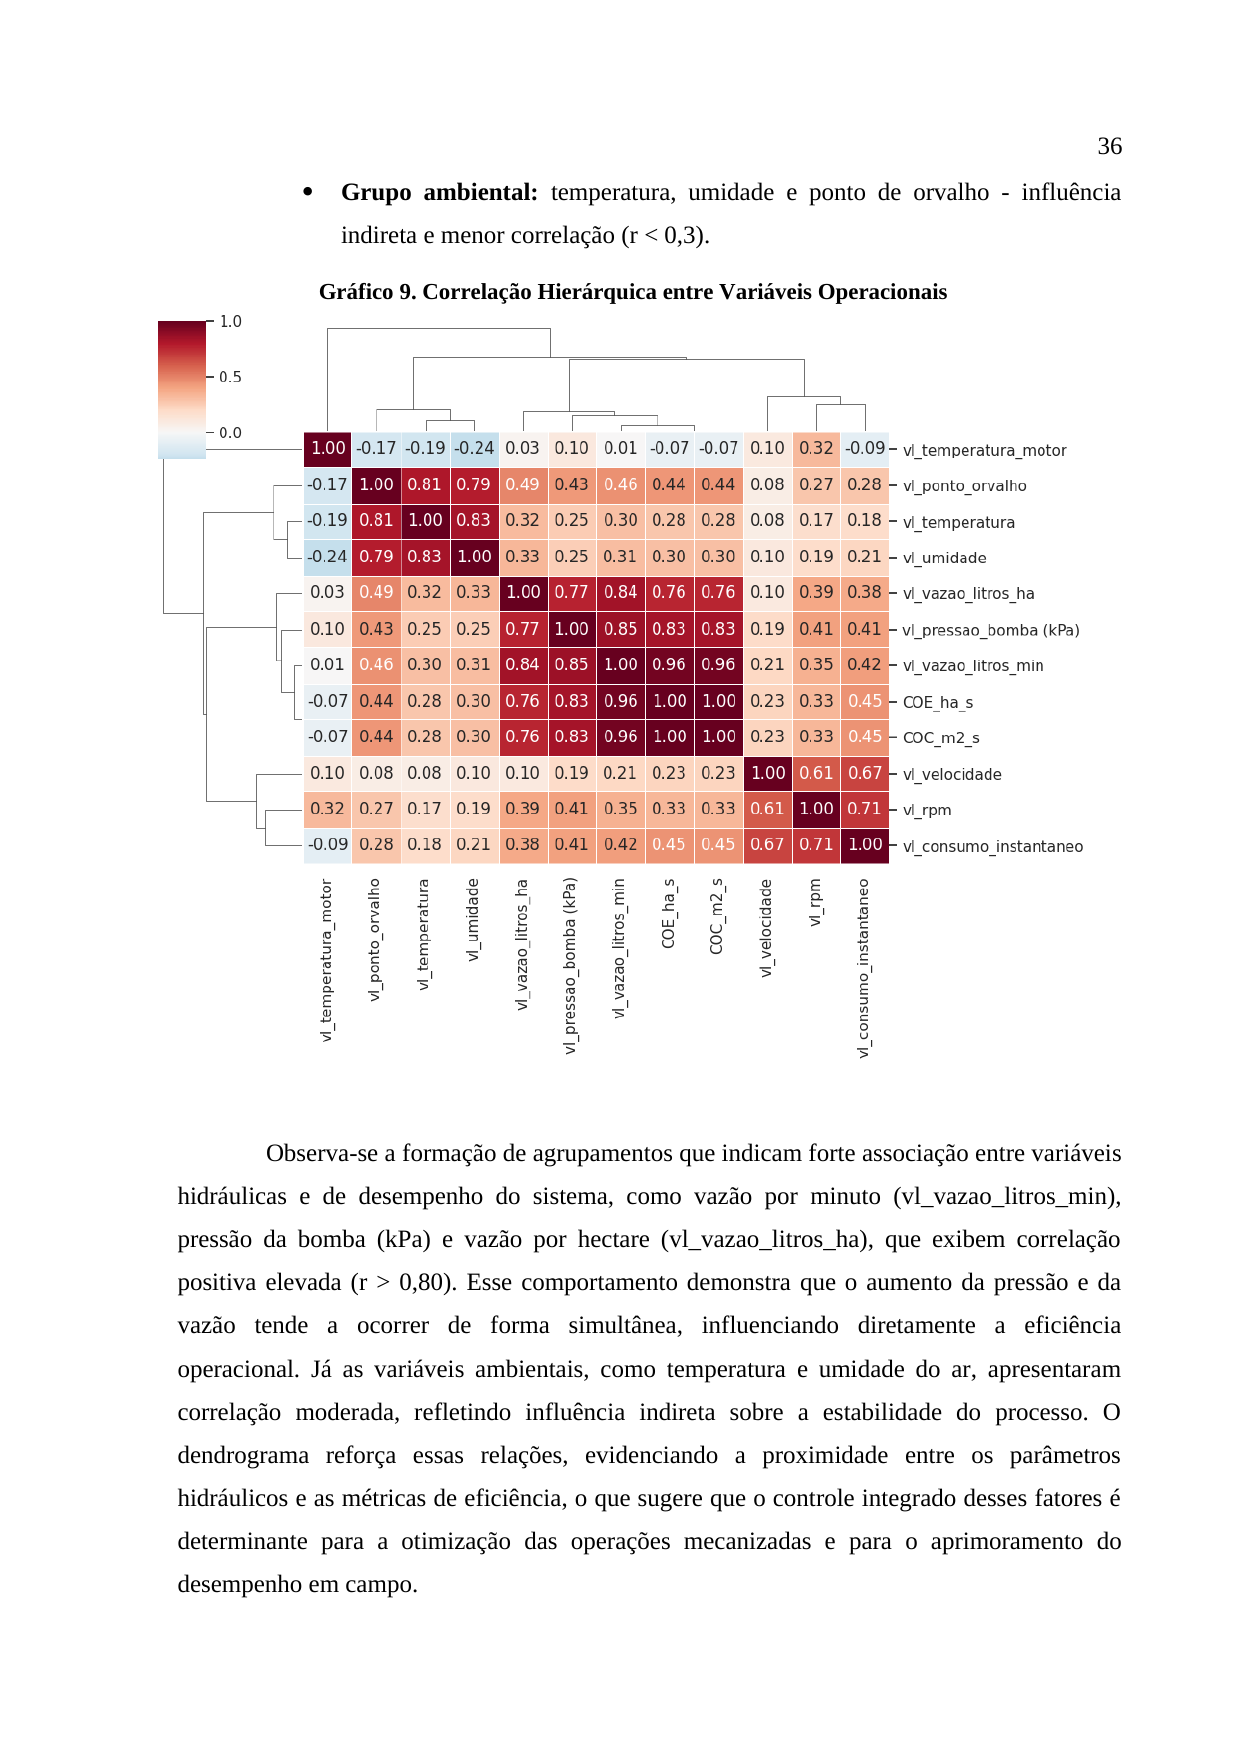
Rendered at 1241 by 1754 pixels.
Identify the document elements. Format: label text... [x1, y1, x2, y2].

text Observa-se a formação de agrupamentos que indicam forte associação entre variáveis hidráulicas e de desempenho do sistema, como vazão por minuto (vl_vazao_litros_min), pressão da bomba (kPa) e vazão por hectare (vl_vazao_litros_ha), que exibem correlação positiva elevada (r > 0,80). Esse comportamento demonstra que o aumento da pressão e da vazão tende a ocorrer de forma simultânea, influenciando diretamente a eficiência operacional. Já as variáveis ambientais, como temperatura e umidade do ar, apresentaram correlação moderada, refletindo influência indireta sobre a estabilidade do processo. O dendrograma reforça essas relações, evidenciando a proximidade entre os parâmetros hidráulicos e as métricas de eficiência, o que sugere que o controle integrado desses fatores é determinante para a otimização das operações mecanizadas e para o aprimoramento do desempenho em campo. [177, 1138, 1122, 1598]
picture [146, 309, 1092, 1067]
list Grupo ambiental: temperatura, umidade e ponto de orvalho - influência indireta e menor correlação (r < 0,3). [303, 177, 1122, 249]
